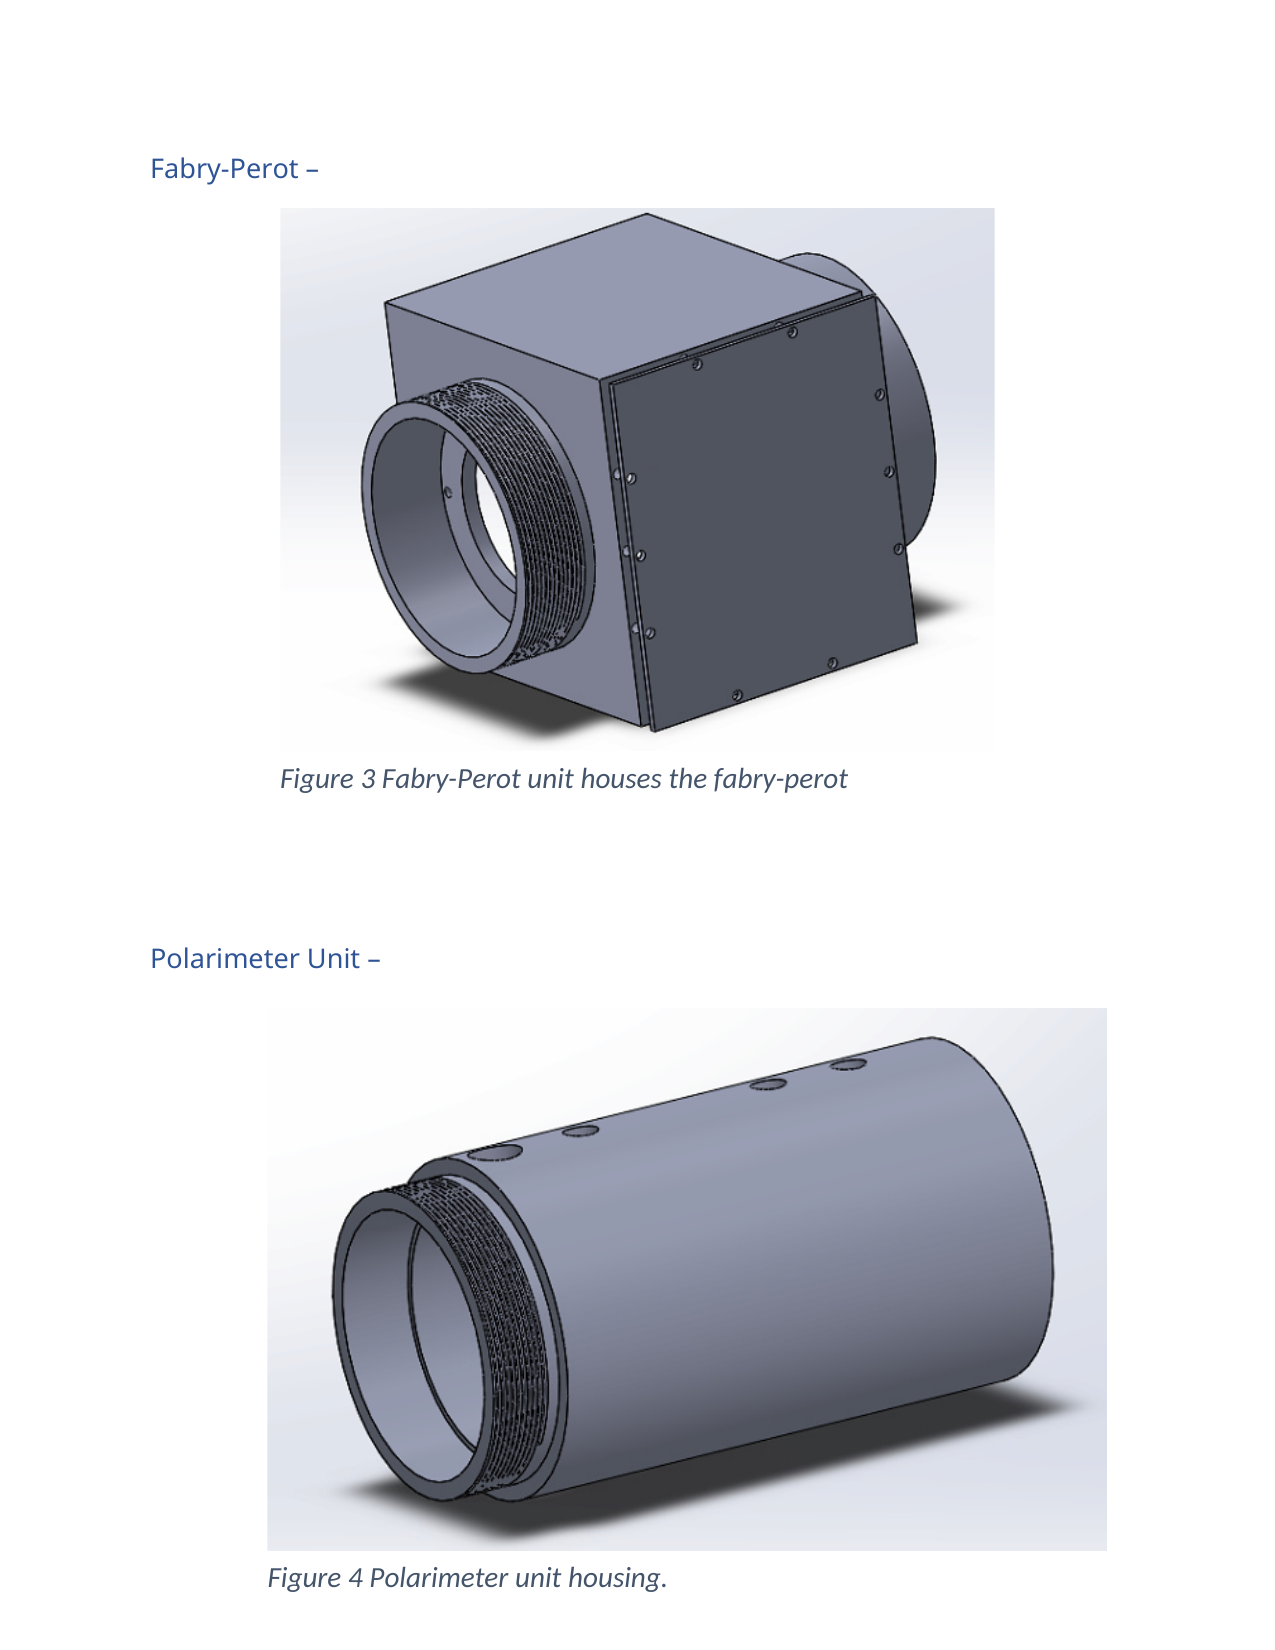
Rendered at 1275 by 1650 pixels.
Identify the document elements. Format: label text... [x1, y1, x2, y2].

subtitle Fabry-Perot – [150, 150, 1125, 187]
subtitle Polarimeter Unit – [150, 940, 1125, 977]
